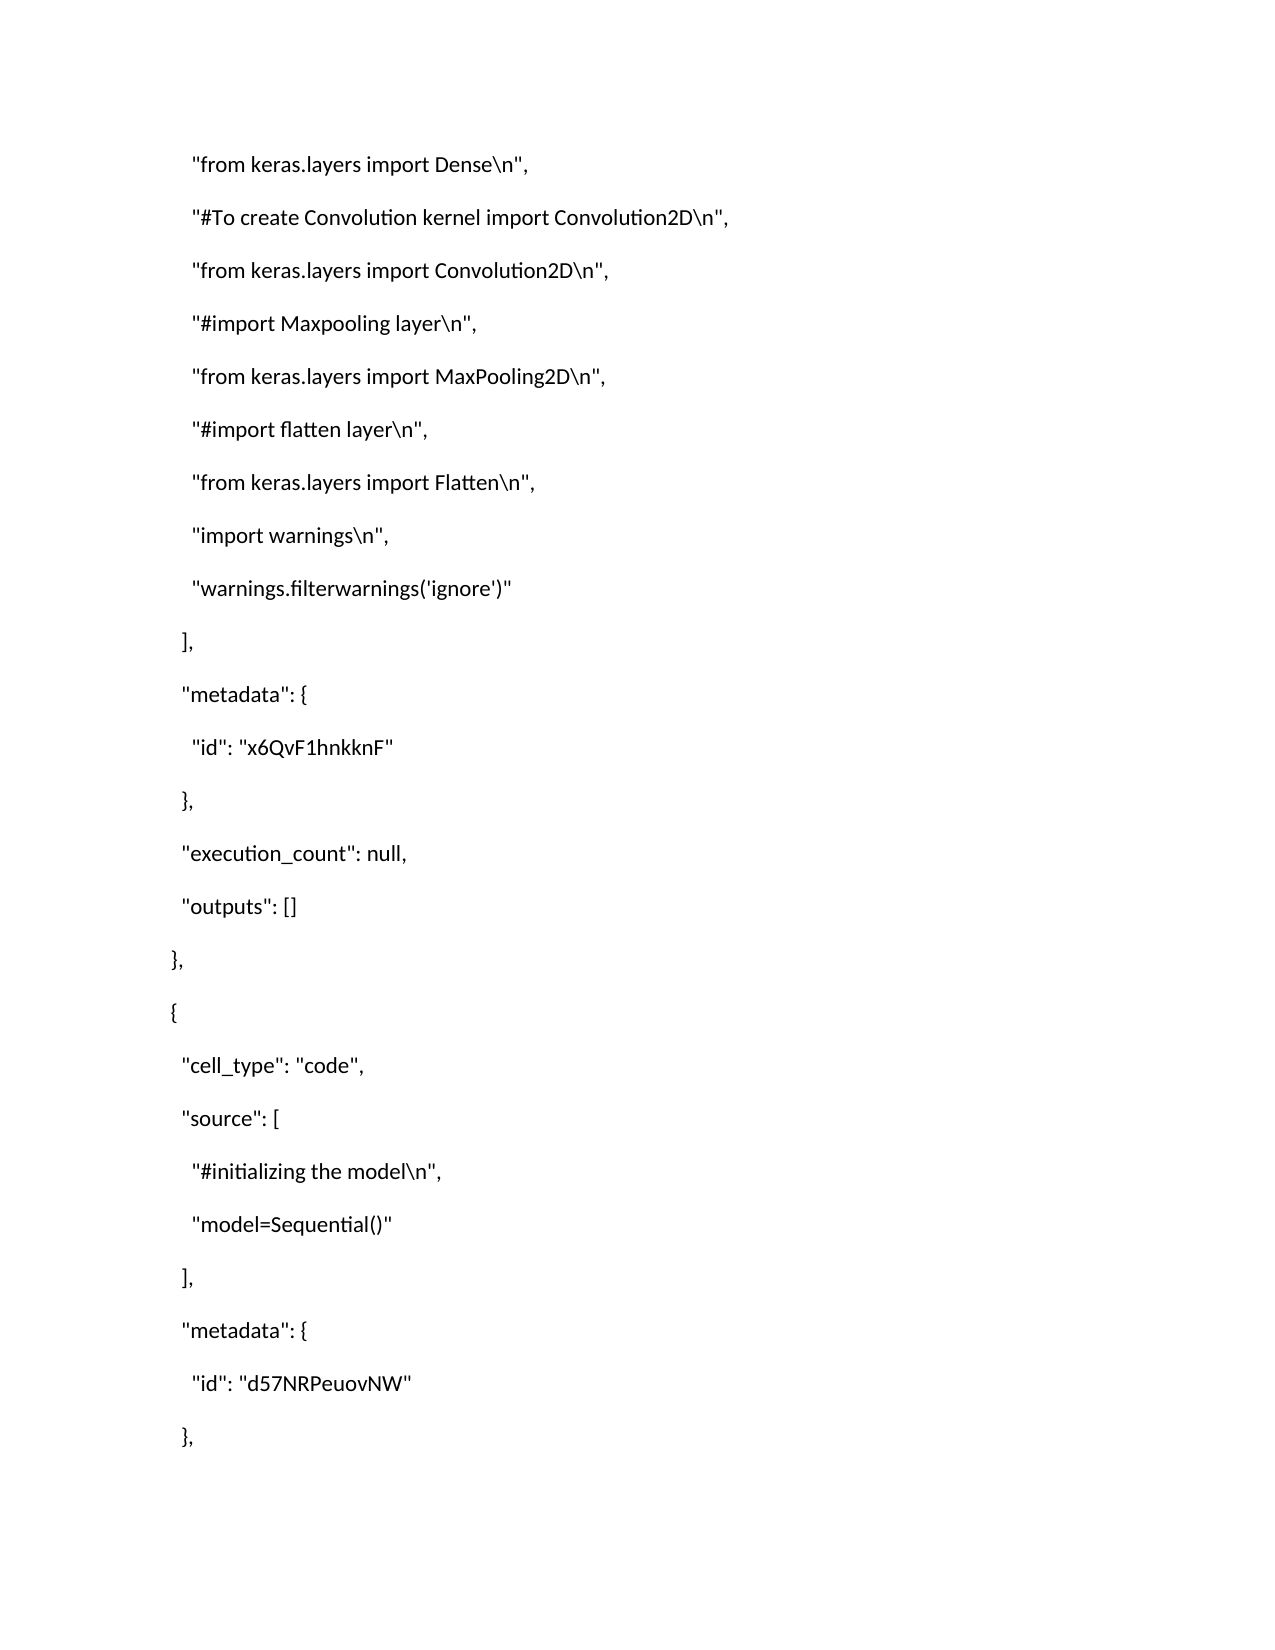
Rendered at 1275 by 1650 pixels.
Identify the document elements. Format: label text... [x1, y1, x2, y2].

text ], [150, 627, 1125, 655]
text ], [150, 1263, 1125, 1291]
text "metadata": { [150, 680, 1125, 708]
text "#To create Convolution kernel import Convolution2D\n", [150, 203, 1125, 231]
text }, [150, 1422, 1125, 1451]
text }, [150, 945, 1125, 973]
text "outputs": [] [150, 892, 1125, 920]
text "from keras.layers import MaxPooling2D\n", [150, 362, 1125, 390]
text { [150, 998, 1125, 1026]
text }, [150, 786, 1125, 814]
text "from keras.layers import Dense\n", [150, 150, 1125, 178]
text "#import flatten layer\n", [150, 415, 1125, 443]
text "from keras.layers import Flatten\n", [150, 468, 1125, 496]
text "#import Maxpooling layer\n", [150, 309, 1125, 337]
text "source": [ [150, 1104, 1125, 1132]
text "model=Sequential()" [150, 1210, 1125, 1238]
text "metadata": { [150, 1316, 1125, 1344]
text "cell_type": "code", [150, 1051, 1125, 1079]
text "id": "d57NRPeuovNW" [150, 1369, 1125, 1397]
text "from keras.layers import Convolution2D\n", [150, 256, 1125, 284]
text "import warnings\n", [150, 521, 1125, 549]
text "warnings.filterwarnings('ignore')" [150, 574, 1125, 602]
text "#initializing the model\n", [150, 1157, 1125, 1185]
text "execution_count": null, [150, 839, 1125, 867]
text "id": "x6QvF1hnkknF" [150, 733, 1125, 761]
